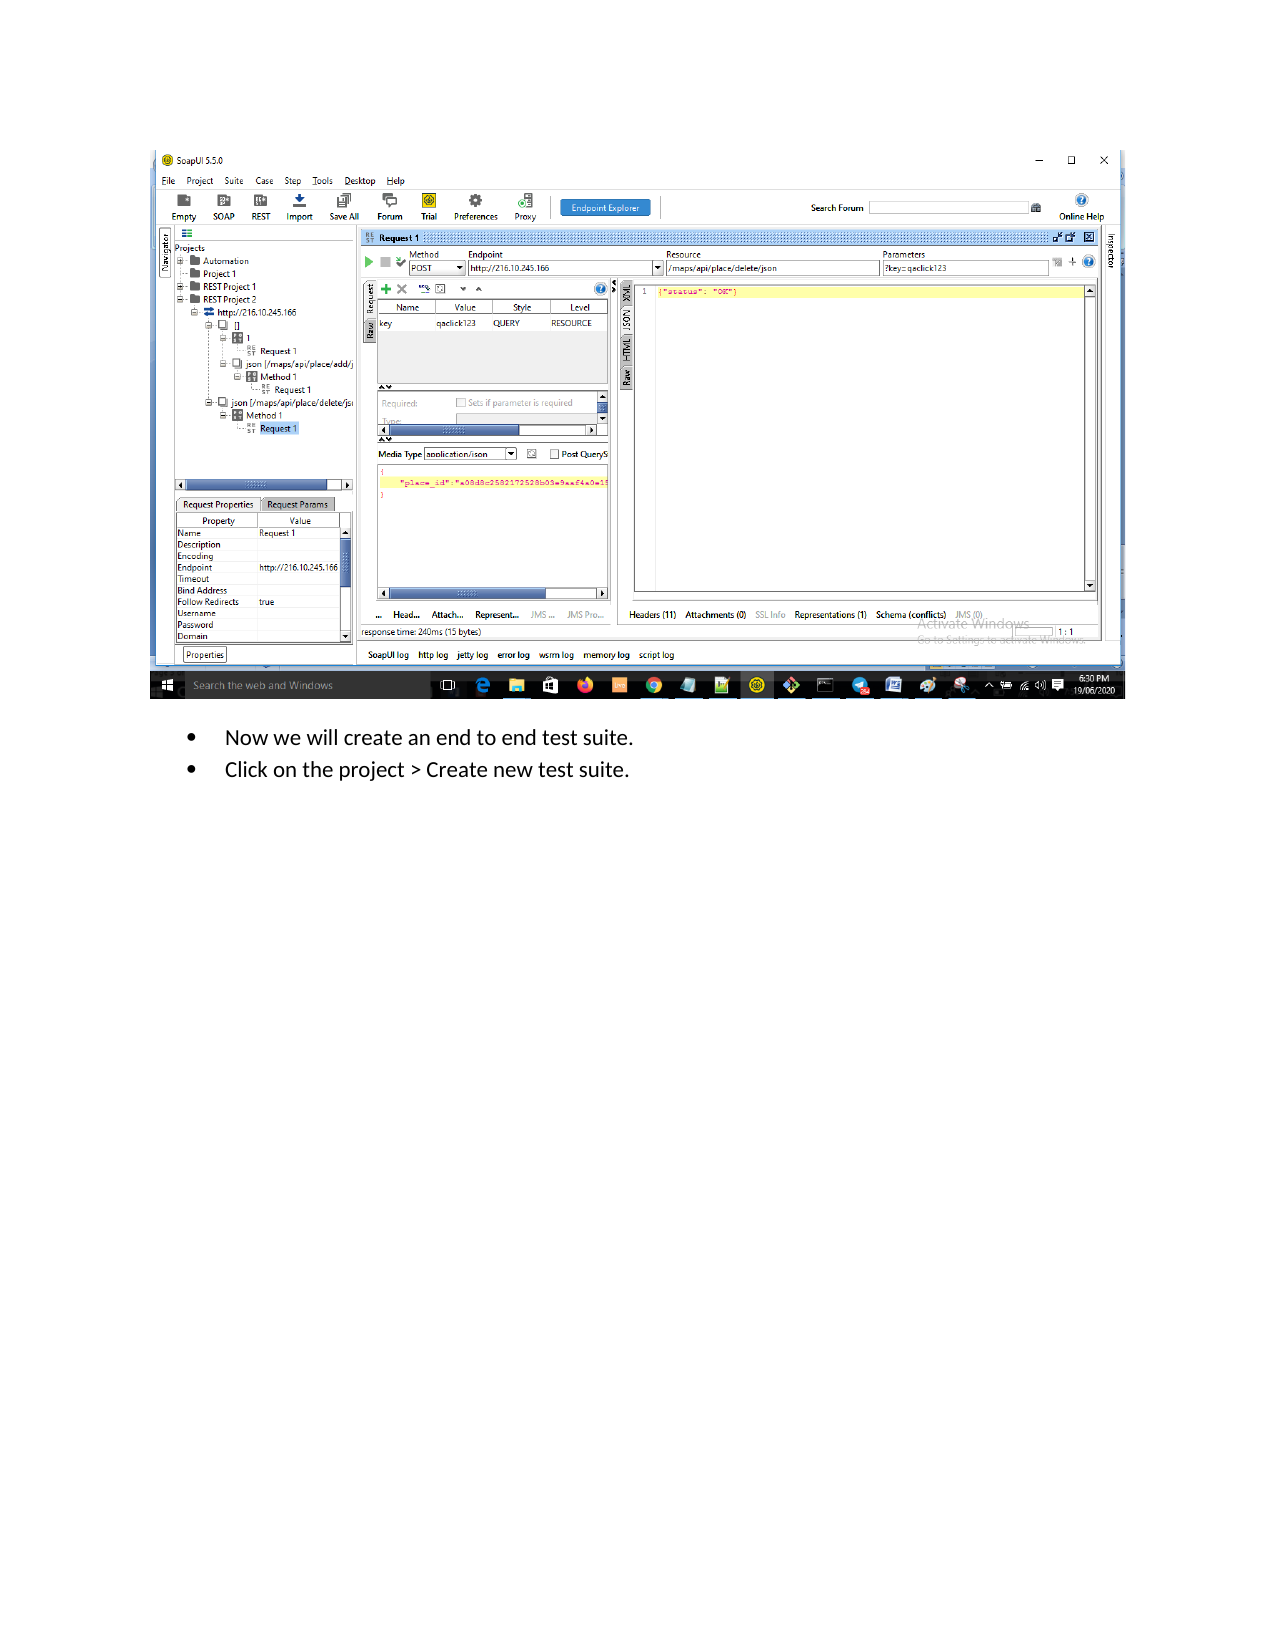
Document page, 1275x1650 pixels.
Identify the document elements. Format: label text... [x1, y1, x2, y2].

list Now we will create an end to end test suite. [187, 723, 1125, 751]
picture [150, 150, 1125, 699]
list Click on the project > Create new test suite. [187, 755, 1125, 783]
